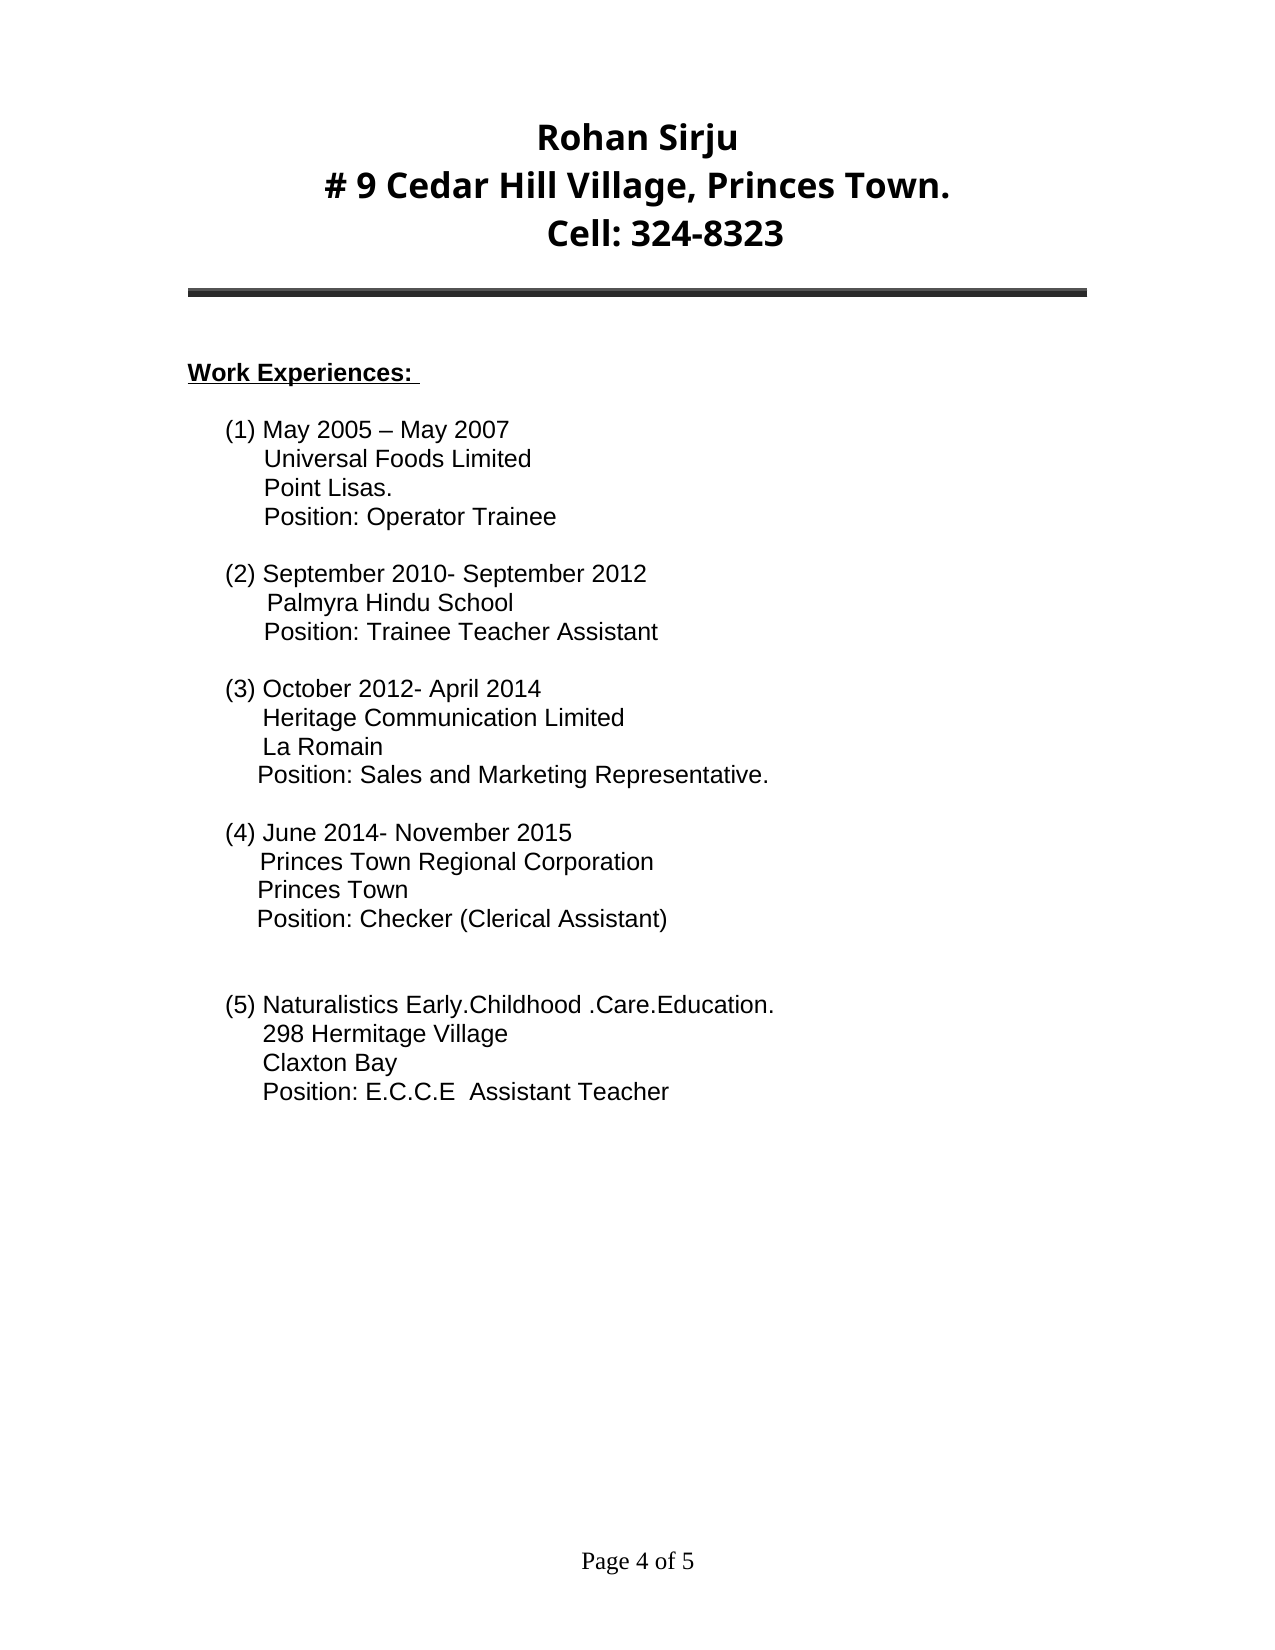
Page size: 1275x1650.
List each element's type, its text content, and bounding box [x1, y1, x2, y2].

list La Romain [262, 732, 1087, 761]
text Position: E.C.C.E Assistant Teacher [262, 1077, 1087, 1106]
text Position: Checker (Clerical Assistant) [187, 904, 1087, 933]
list October 2012- April 2014 [225, 674, 1087, 703]
text 298 Hermitage Village [262, 1019, 1087, 1048]
text Claxton Bay [262, 1048, 1087, 1077]
list Naturalistics Early.Childhood .Care.Education. [225, 991, 1087, 1019]
list Heritage Communication Limited [262, 703, 1087, 732]
text Princes Town [187, 876, 1087, 904]
list Work Experiences: [187, 358, 1087, 387]
text Universal Foods Limited [187, 444, 1087, 473]
list Position: Trainee Teacher Assistant [187, 617, 1087, 646]
text Position: Sales and Marketing Representative. [187, 761, 1087, 789]
list June 2014- November 2015 [225, 818, 1087, 847]
list September 2010- September 2012 [225, 559, 1087, 588]
list Position: Operator Trainee [187, 502, 1087, 531]
text Princes Town Regional Corporation [225, 847, 1087, 876]
list May 2005 – May 2007 [225, 416, 1087, 444]
list Point Lisas. [187, 473, 1087, 502]
